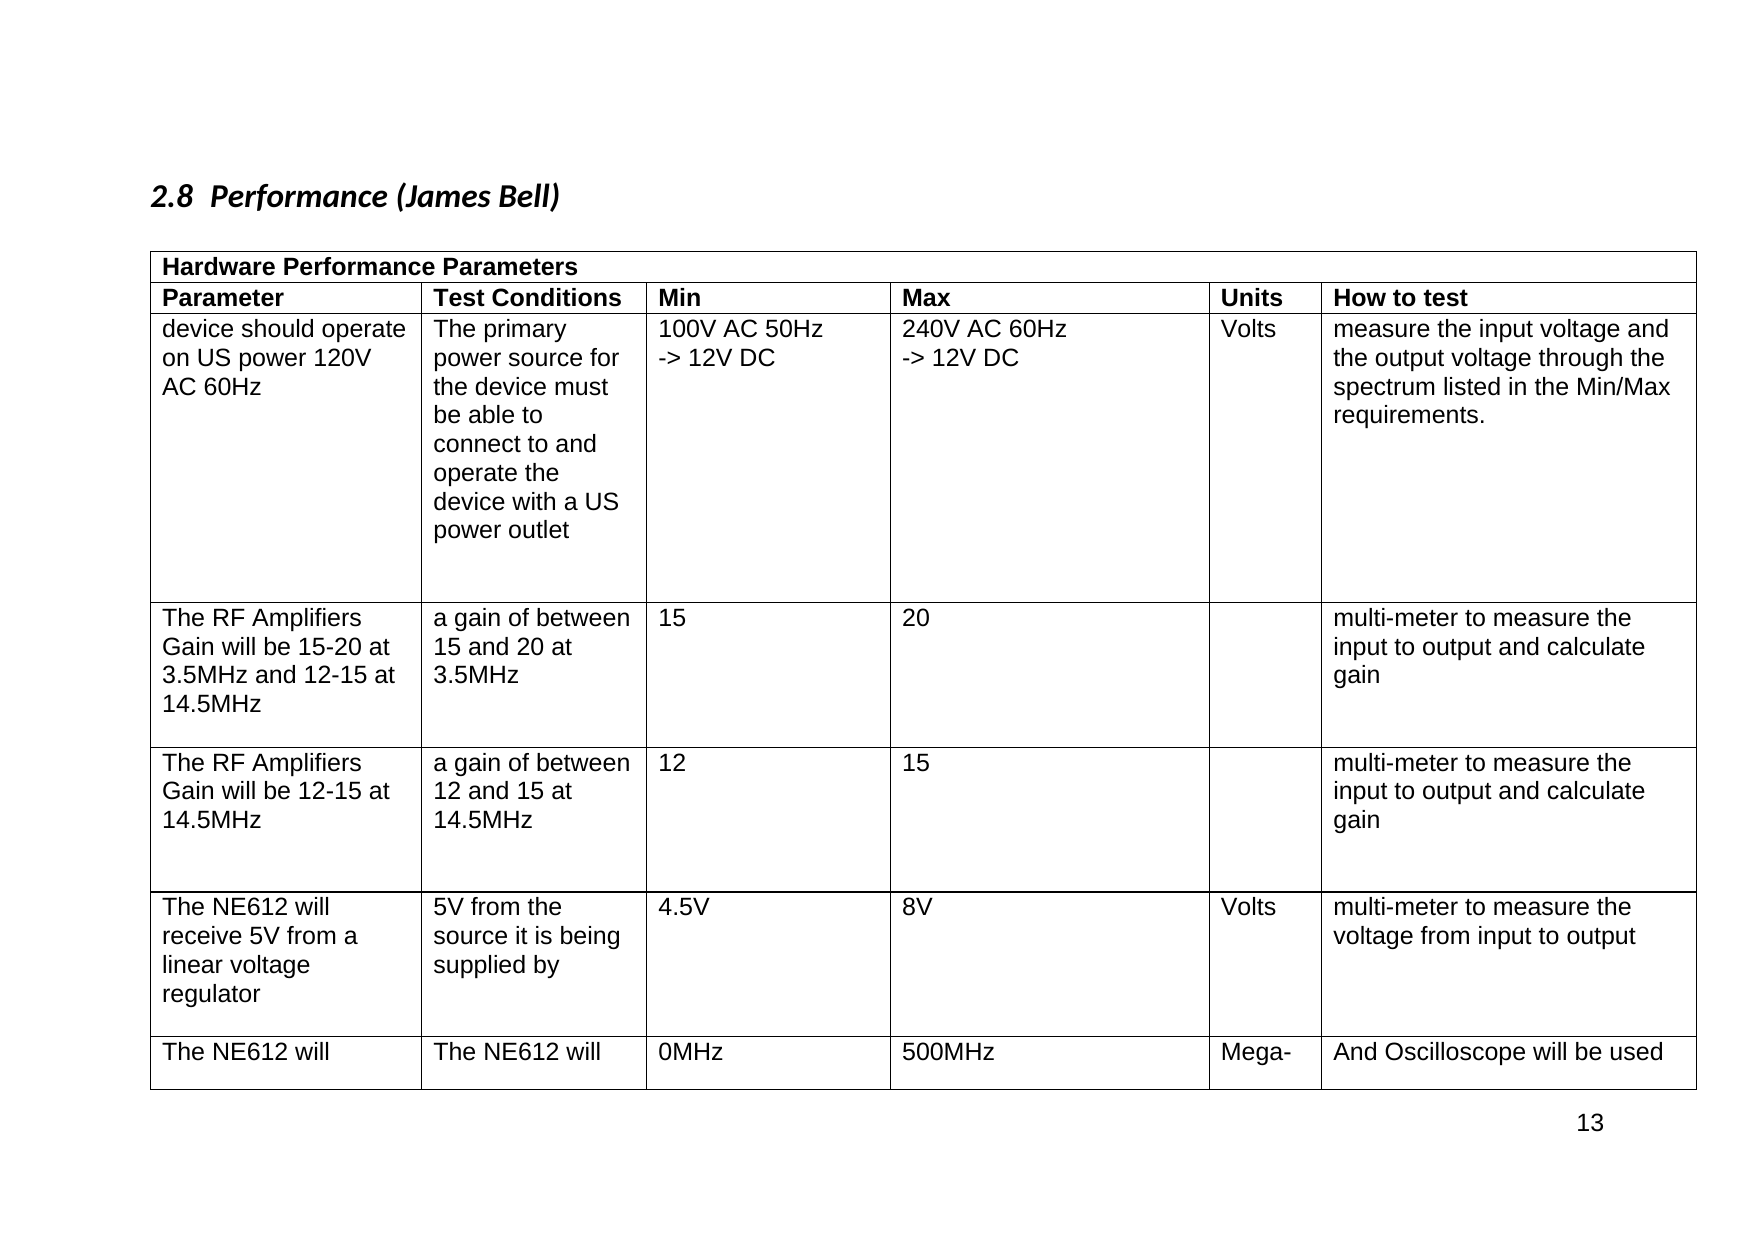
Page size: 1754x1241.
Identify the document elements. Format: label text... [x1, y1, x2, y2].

table_cell measure the input voltage and the output voltage through the spectrum listed in the Min/Max requirements. [1322, 314, 1696, 602]
table_cell multi-meter to measure the input to output and calculate gain [1322, 748, 1696, 891]
table_cell The RF Amplifiers Gain will be 12-15 at 14.5MHz [151, 748, 421, 891]
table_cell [151, 1037, 421, 1089]
table_cell [1210, 748, 1321, 891]
subtitle Performance (James Bell) [150, 175, 1604, 216]
table_cell The RF Amplifiers Gain will be 15-20 at 3.5MHz and 12-15 at 14.5MHz [151, 603, 421, 747]
table_cell The NE612 will receive 5V from a linear voltage regulator [151, 893, 421, 1036]
table_cell 240V AC 60Hz -> 12V DC [891, 314, 1209, 602]
table_cell Min [647, 283, 890, 313]
table_cell Volts [1210, 314, 1321, 602]
table_cell a gain of between 12 and 15 at 14.5MHz [422, 748, 646, 891]
table_cell device should operate on US power 120V AC 60Hz [151, 314, 421, 602]
table_cell 100V AC 50Hz -> 12V DC [647, 314, 890, 602]
table_cell Test Conditions [422, 283, 646, 313]
table_cell The primary power source for the device must be able to connect to and operate the device with a US power outlet [422, 314, 646, 602]
table_cell [1210, 603, 1321, 747]
table_cell 4.5V [647, 893, 890, 1036]
table_cell multi-meter to measure the voltage from input to output [1322, 893, 1696, 1036]
table_header Hardware Performance Parameters [151, 252, 1696, 282]
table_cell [1322, 1037, 1696, 1089]
table_cell 8V [891, 893, 1209, 1036]
table_cell 0MHz [647, 1037, 890, 1089]
table_cell How to test [1322, 283, 1696, 313]
table_cell multi-meter to measure the input to output and calculate gain [1322, 603, 1696, 747]
table_cell Mega-Hertz [1210, 1037, 1321, 1089]
table_cell Max [891, 283, 1209, 313]
table_cell 5V from the source it is being supplied by [422, 893, 646, 1036]
table_cell Volts [1210, 893, 1321, 1036]
table_cell 15 [891, 748, 1209, 891]
table_cell Parameter [151, 283, 421, 313]
table_cell 12 [647, 748, 890, 891]
table_cell 500MHz [891, 1037, 1209, 1089]
table_cell 20 [891, 603, 1209, 747]
table_cell 15 [647, 603, 890, 747]
table_cell Units [1210, 283, 1321, 313]
table_cell a gain of between 15 and 20 at 3.5MHz [422, 603, 646, 747]
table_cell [422, 1037, 646, 1089]
